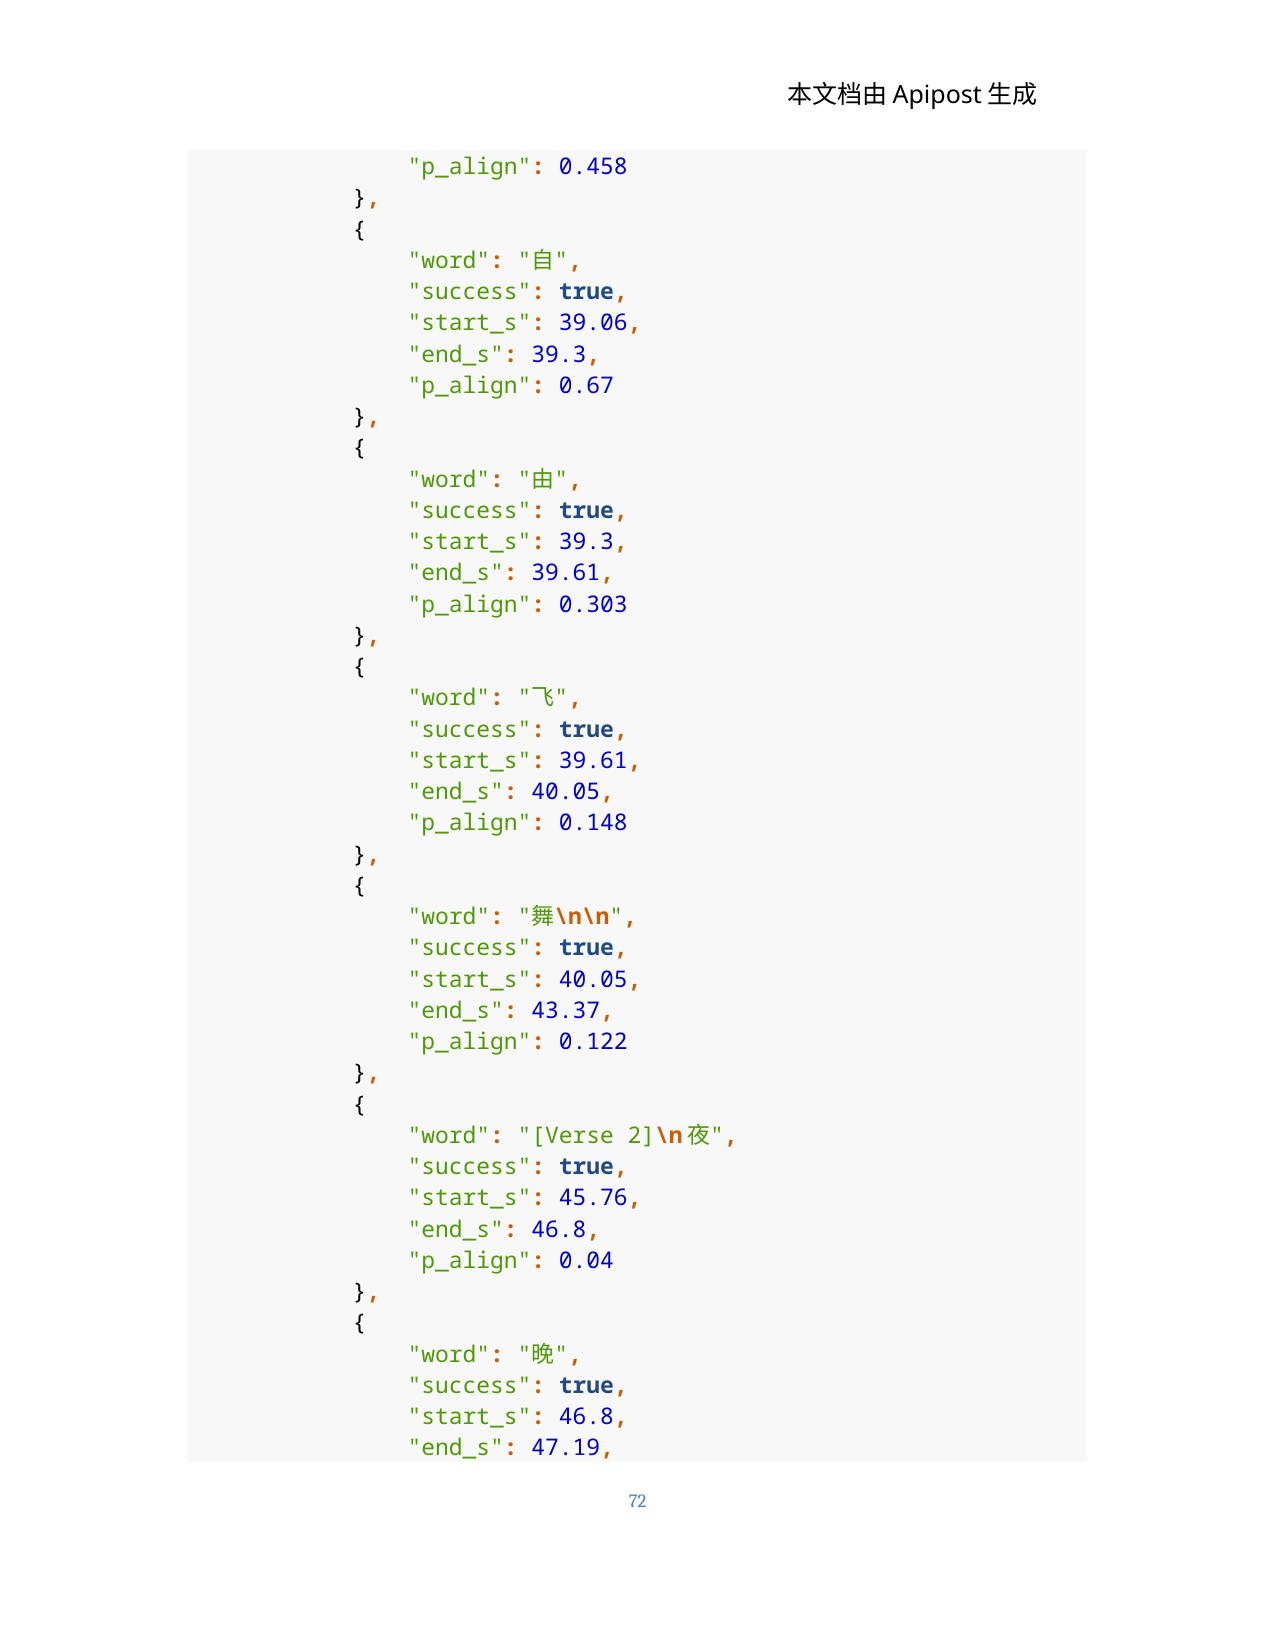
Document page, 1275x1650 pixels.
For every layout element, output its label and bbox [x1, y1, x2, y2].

text [187, 150, 1087, 1462]
